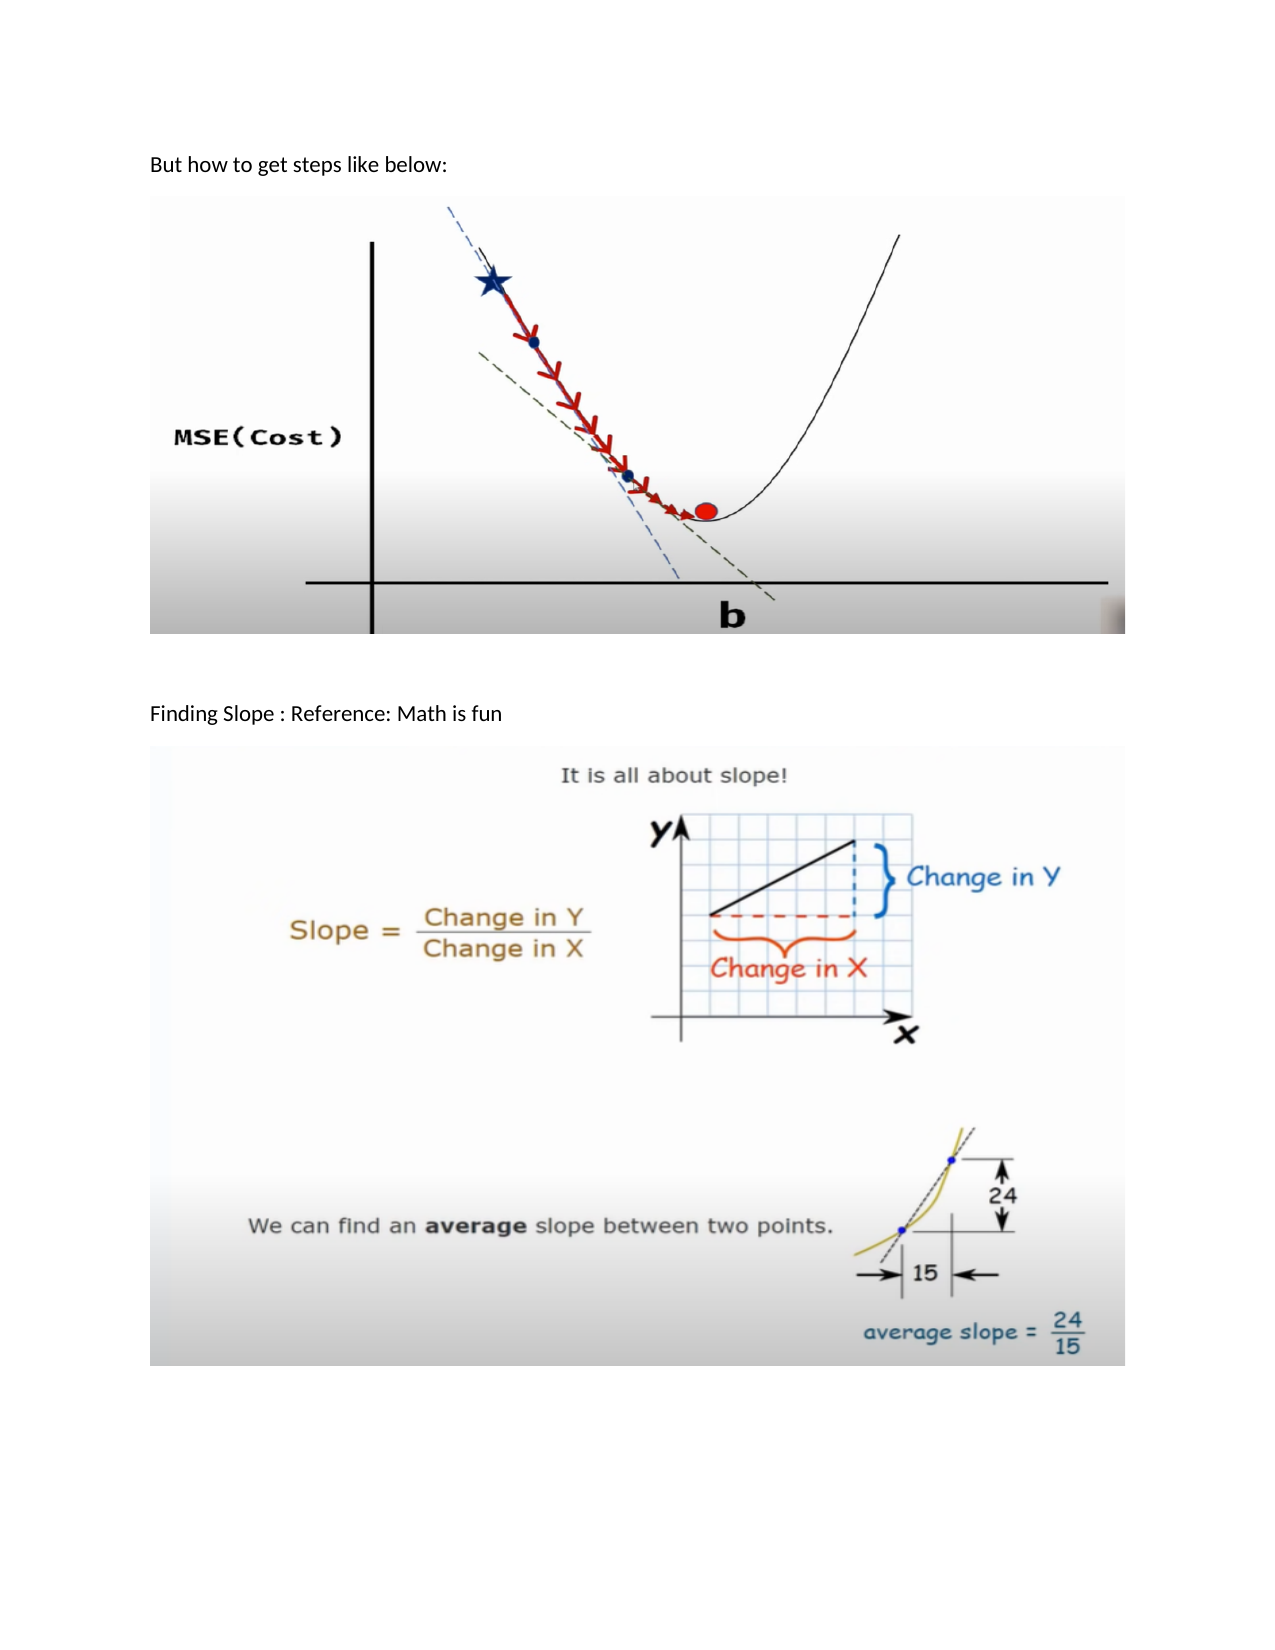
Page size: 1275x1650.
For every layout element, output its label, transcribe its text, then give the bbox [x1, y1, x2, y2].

picture [150, 196, 1125, 634]
text But how to get steps like below: [150, 150, 1125, 178]
text Finding Slope : Reference: Math is fun [150, 699, 1125, 727]
picture [150, 746, 1125, 1366]
